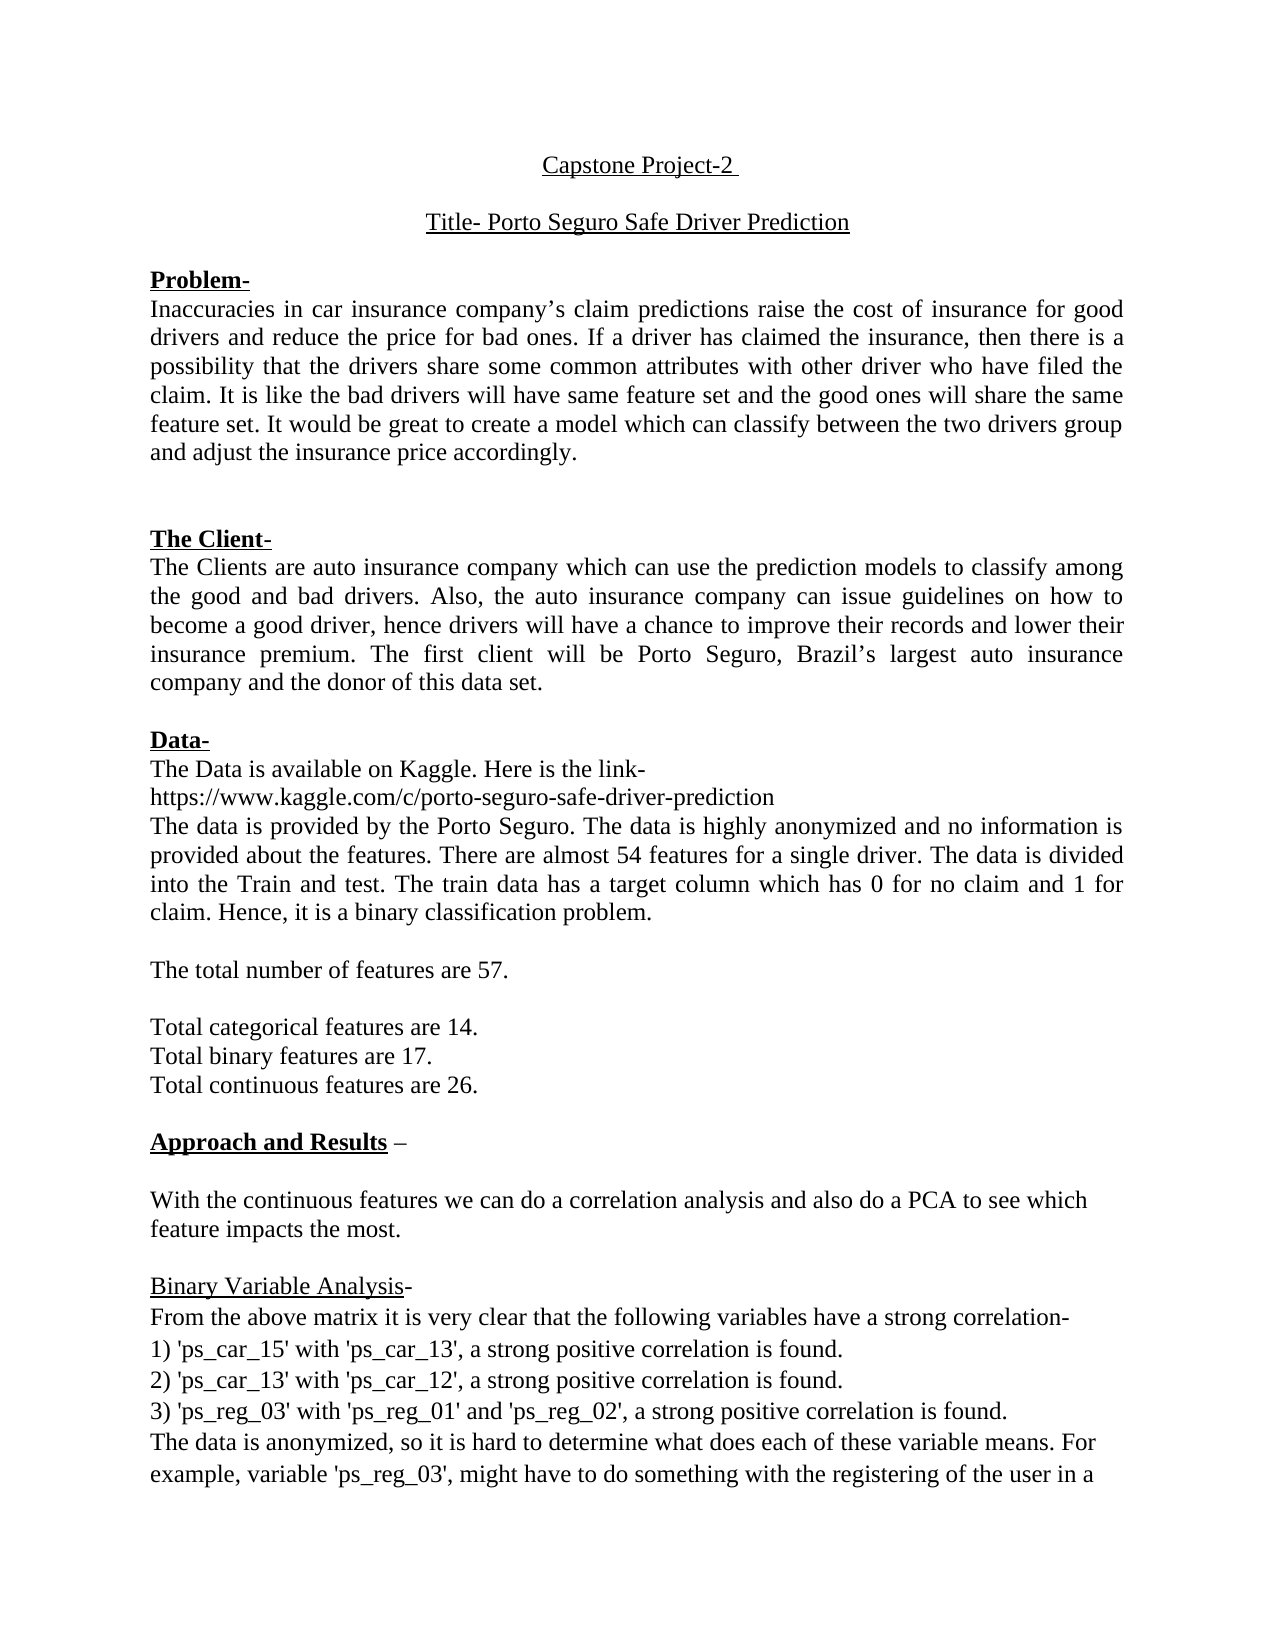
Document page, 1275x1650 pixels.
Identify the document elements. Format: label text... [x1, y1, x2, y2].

text Title- Porto Seguro Safe Driver Prediction [150, 207, 1125, 236]
text The Client- [150, 524, 1125, 552]
text Binary Variable Analysis- [150, 1271, 1125, 1300]
text The total number of features are 57. [150, 955, 1125, 984]
text The data is provided by the Porto Seguro. The data is highly anonymized and no information is provided about the features. There are almost 54 features for a single driver. The data is divided into the Train and test. The train data has a target column which has 0 for no claim and 1 for claim. Hence, it is a binary classification problem. [150, 811, 1125, 926]
text Total continuous features are 26. [150, 1070, 1125, 1099]
text https://www.kaggle.com/c/porto-seguro-safe-driver-prediction [150, 782, 1125, 811]
text The Data is available on Kaggle. Here is the link- [150, 754, 1125, 782]
text The Clients are auto insurance company which can use the prediction models to classify among the good and bad drivers. Also, the auto insurance company can issue guidelines on how to become a good driver, hence drivers will have a chance to improve their records and lower their insurance premium. The first client will be Porto Seguro, Brazil’s largest auto insurance company and the donor of this data set. [150, 552, 1125, 696]
text Capstone Project-2 [150, 150, 1125, 179]
text Approach and Results – [150, 1127, 1125, 1156]
text With the continuous features we can do a correlation analysis and also do a PCA to see which feature impacts the most. [150, 1185, 1125, 1242]
text Problem- [150, 265, 1125, 294]
text Data- [150, 725, 1125, 754]
text Total categorical features are 14. [150, 1012, 1125, 1041]
text Total binary features are 17. [150, 1041, 1125, 1070]
text From the above matrix it is very clear that the following variables have a strong correlation- 1) 'ps_car_15' with 'ps_car_13', a strong positive correlation is found. 2) 'ps_car_13' with 'ps_car_12', a strong positive correlation is found. 3) 'ps_reg_03' with 'ps_reg_01' and 'ps_reg_02', a strong positive correlation is found. [150, 1300, 1125, 1425]
